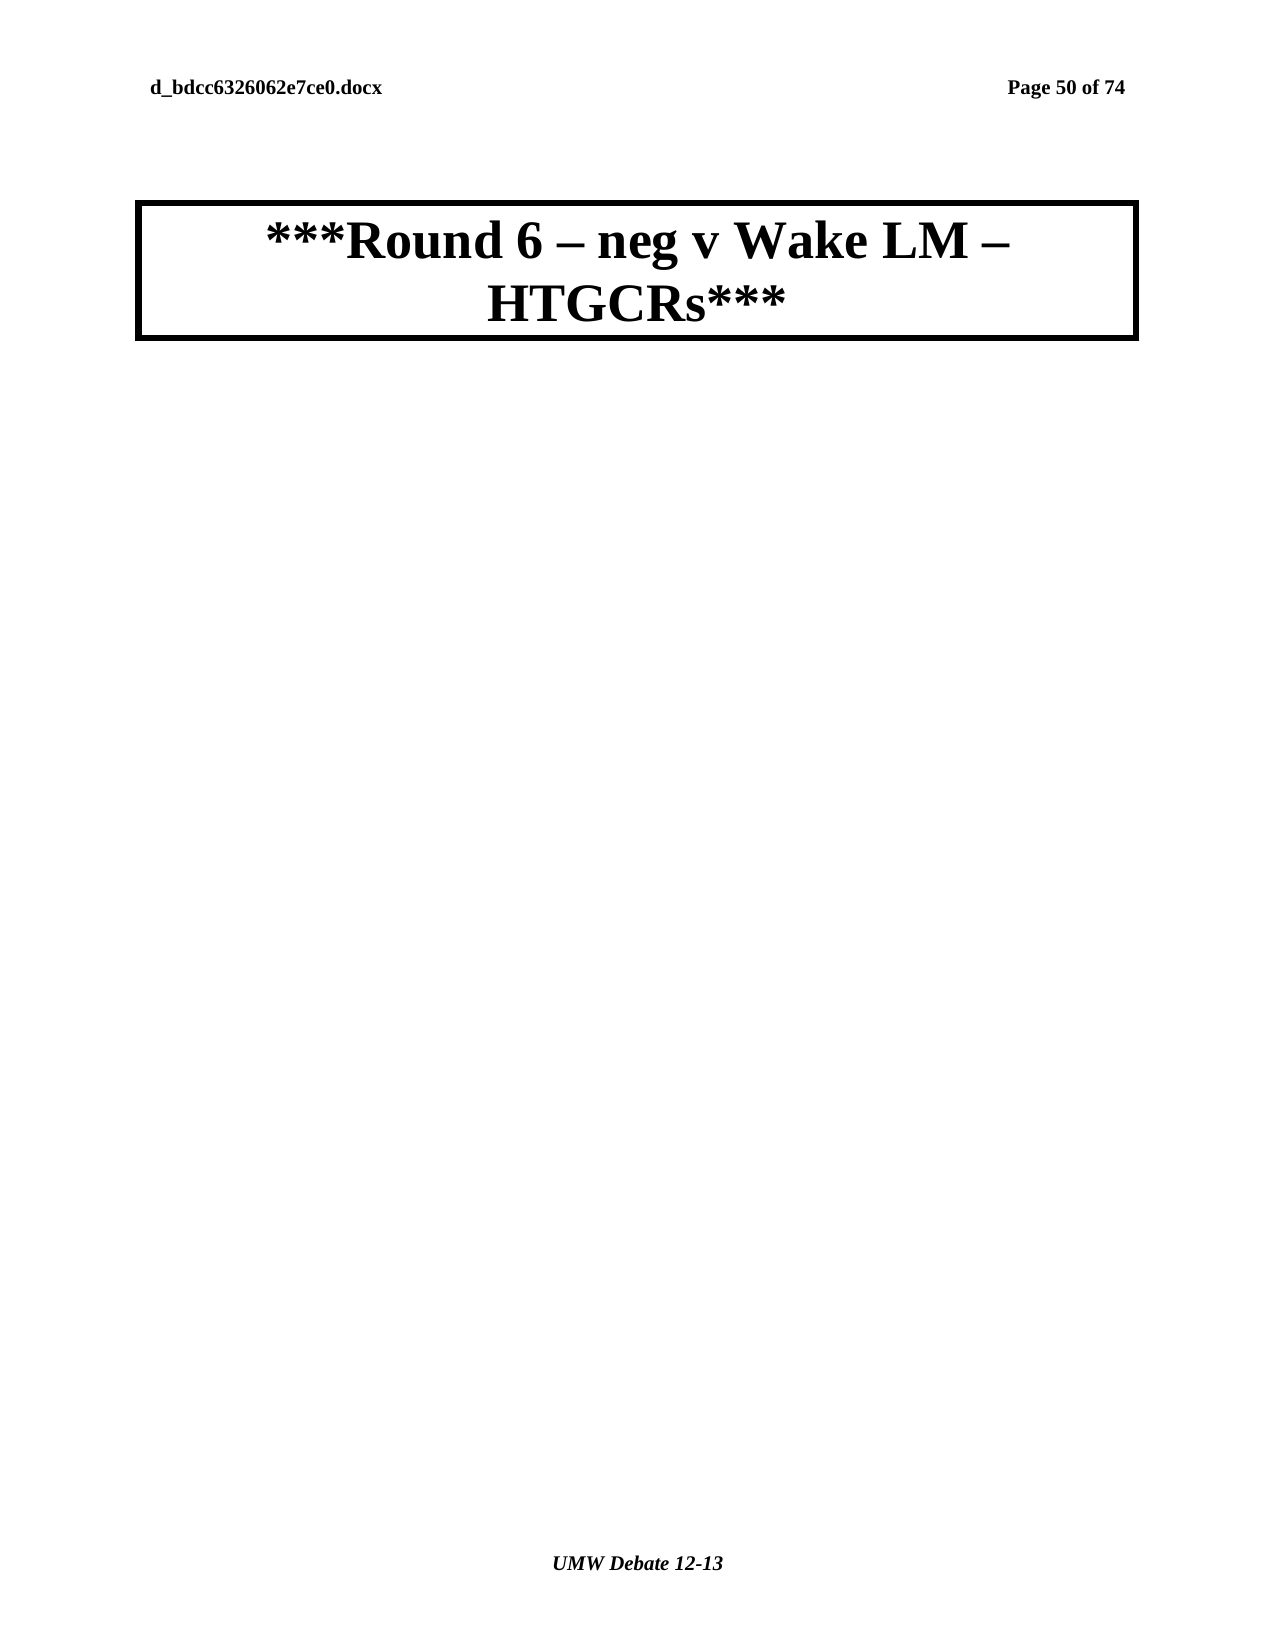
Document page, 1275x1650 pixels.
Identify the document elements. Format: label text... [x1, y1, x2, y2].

subtitle ***Round 6 – neg v Wake LM – HTGCRs*** [142, 206, 1133, 335]
